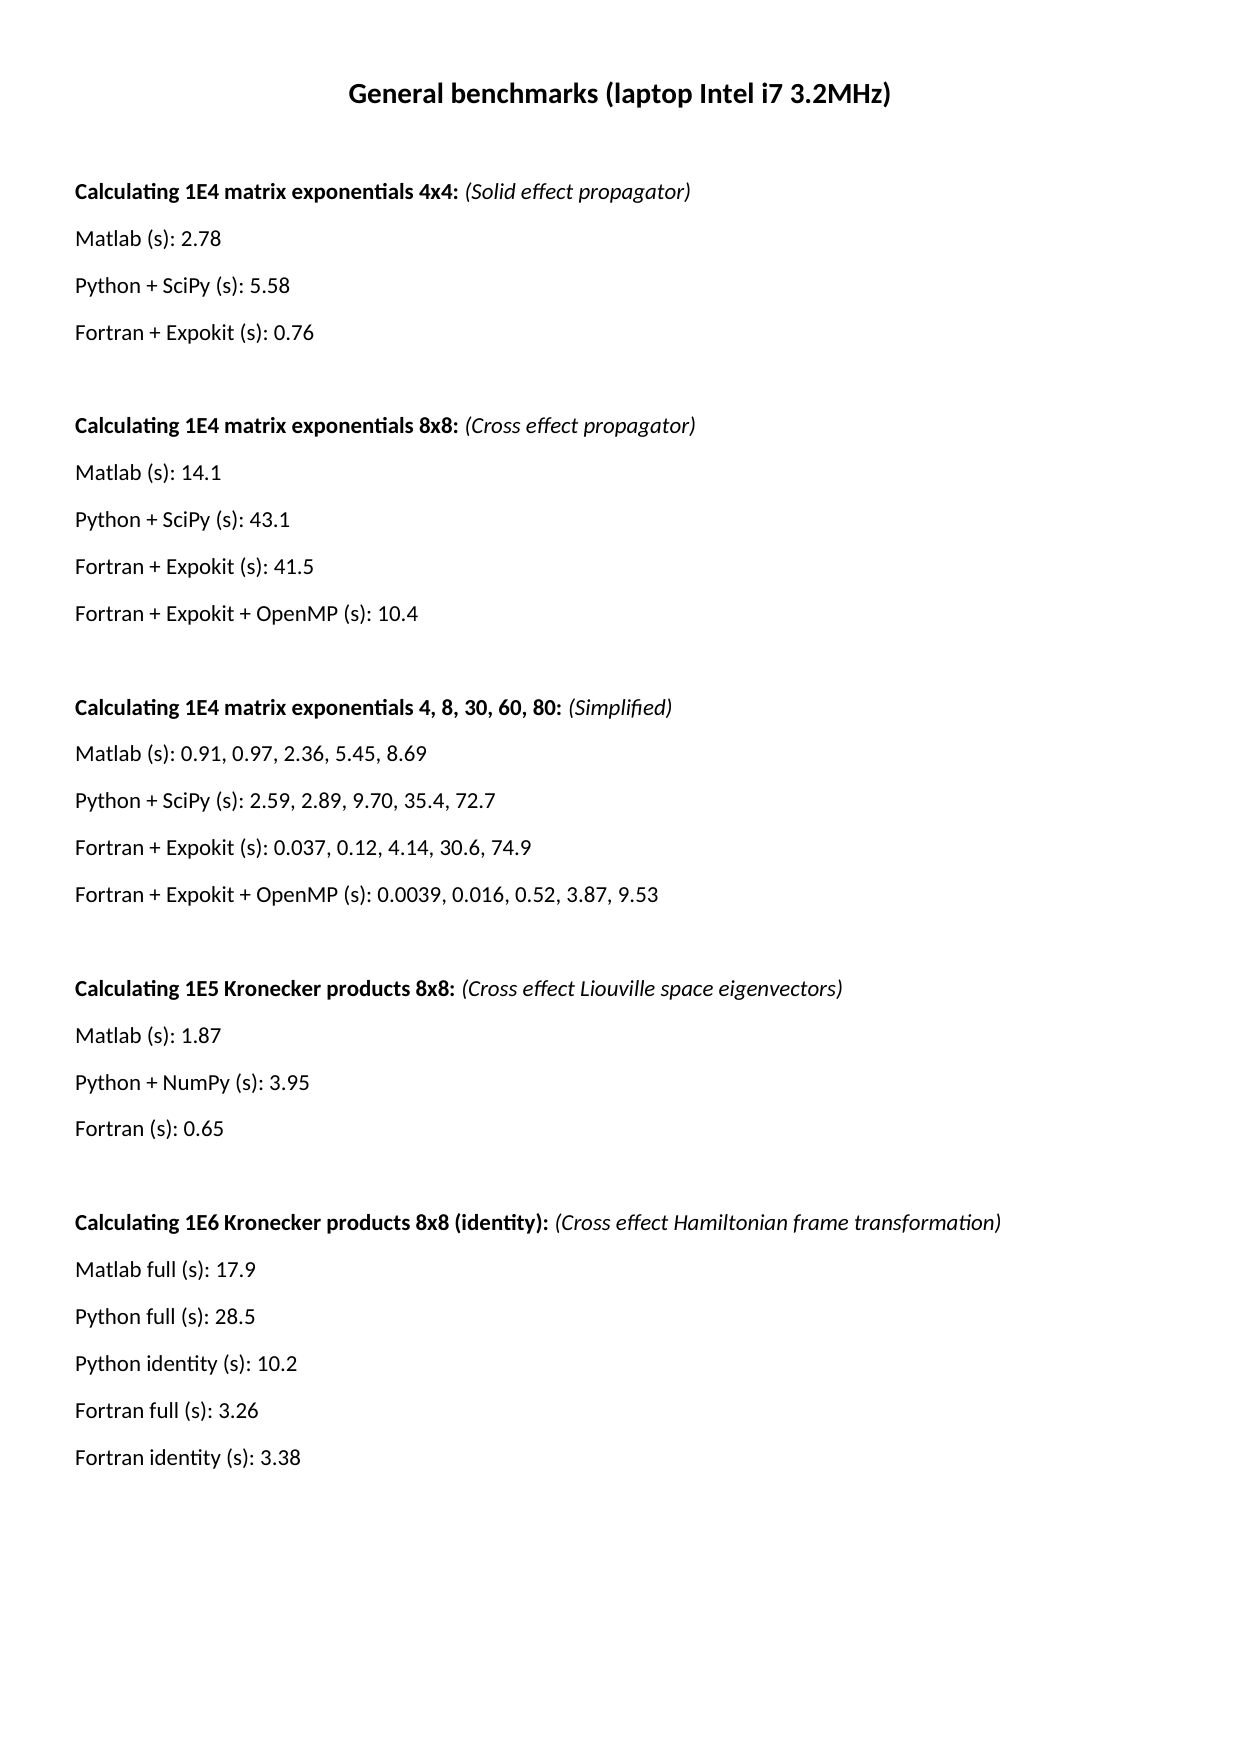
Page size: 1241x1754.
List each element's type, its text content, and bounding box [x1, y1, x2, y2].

text General benchmarks (laptop Intel i7 3.2MHz) [75, 75, 1165, 111]
text Calculating 1E6 Kronecker products 8x8 (identity): (Cross effect Hamiltonian frame transformation) [75, 1208, 1165, 1236]
text Fortran full (s): 3.26 [75, 1396, 1165, 1424]
text Calculating 1E4 matrix exponentials 4x4: (Solid effect propagator) [75, 177, 1165, 205]
text Python + SciPy (s): 5.58 [75, 271, 1165, 299]
text Calculating 1E4 matrix exponentials 4, 8, 30, 60, 80: (Simplified) [75, 693, 1165, 721]
text Python identity (s): 10.2 [75, 1349, 1165, 1377]
text Matlab (s): 2.78 [75, 224, 1165, 252]
text Python + SciPy (s): 43.1 [75, 505, 1165, 533]
text Matlab full (s): 17.9 [75, 1255, 1165, 1283]
text Fortran (s): 0.65 [75, 1114, 1165, 1142]
text Fortran + Expokit (s): 0.037, 0.12, 4.14, 30.6, 74.9 [75, 833, 1165, 861]
text Calculating 1E5 Kronecker products 8x8: (Cross effect Liouville space eigenvectors) [75, 974, 1165, 1002]
text Matlab (s): 0.91, 0.97, 2.36, 5.45, 8.69 [75, 739, 1165, 767]
text Fortran identity (s): 3.38 [75, 1443, 1165, 1471]
text Matlab (s): 14.1 [75, 458, 1165, 486]
text Matlab (s): 1.87 [75, 1021, 1165, 1049]
text Python full (s): 28.5 [75, 1302, 1165, 1330]
text Fortran + Expokit (s): 0.76 [75, 318, 1165, 346]
text Python + SciPy (s): 2.59, 2.89, 9.70, 35.4, 72.7 [75, 786, 1165, 814]
text Calculating 1E4 matrix exponentials 8x8: (Cross effect propagator) [75, 411, 1165, 439]
text Fortran + Expokit (s): 41.5 [75, 552, 1165, 580]
text Python + NumPy (s): 3.95 [75, 1068, 1165, 1096]
text Fortran + Expokit + OpenMP (s): 10.4 [75, 599, 1165, 627]
text Fortran + Expokit + OpenMP (s): 0.0039, 0.016, 0.52, 3.87, 9.53 [75, 880, 1165, 908]
